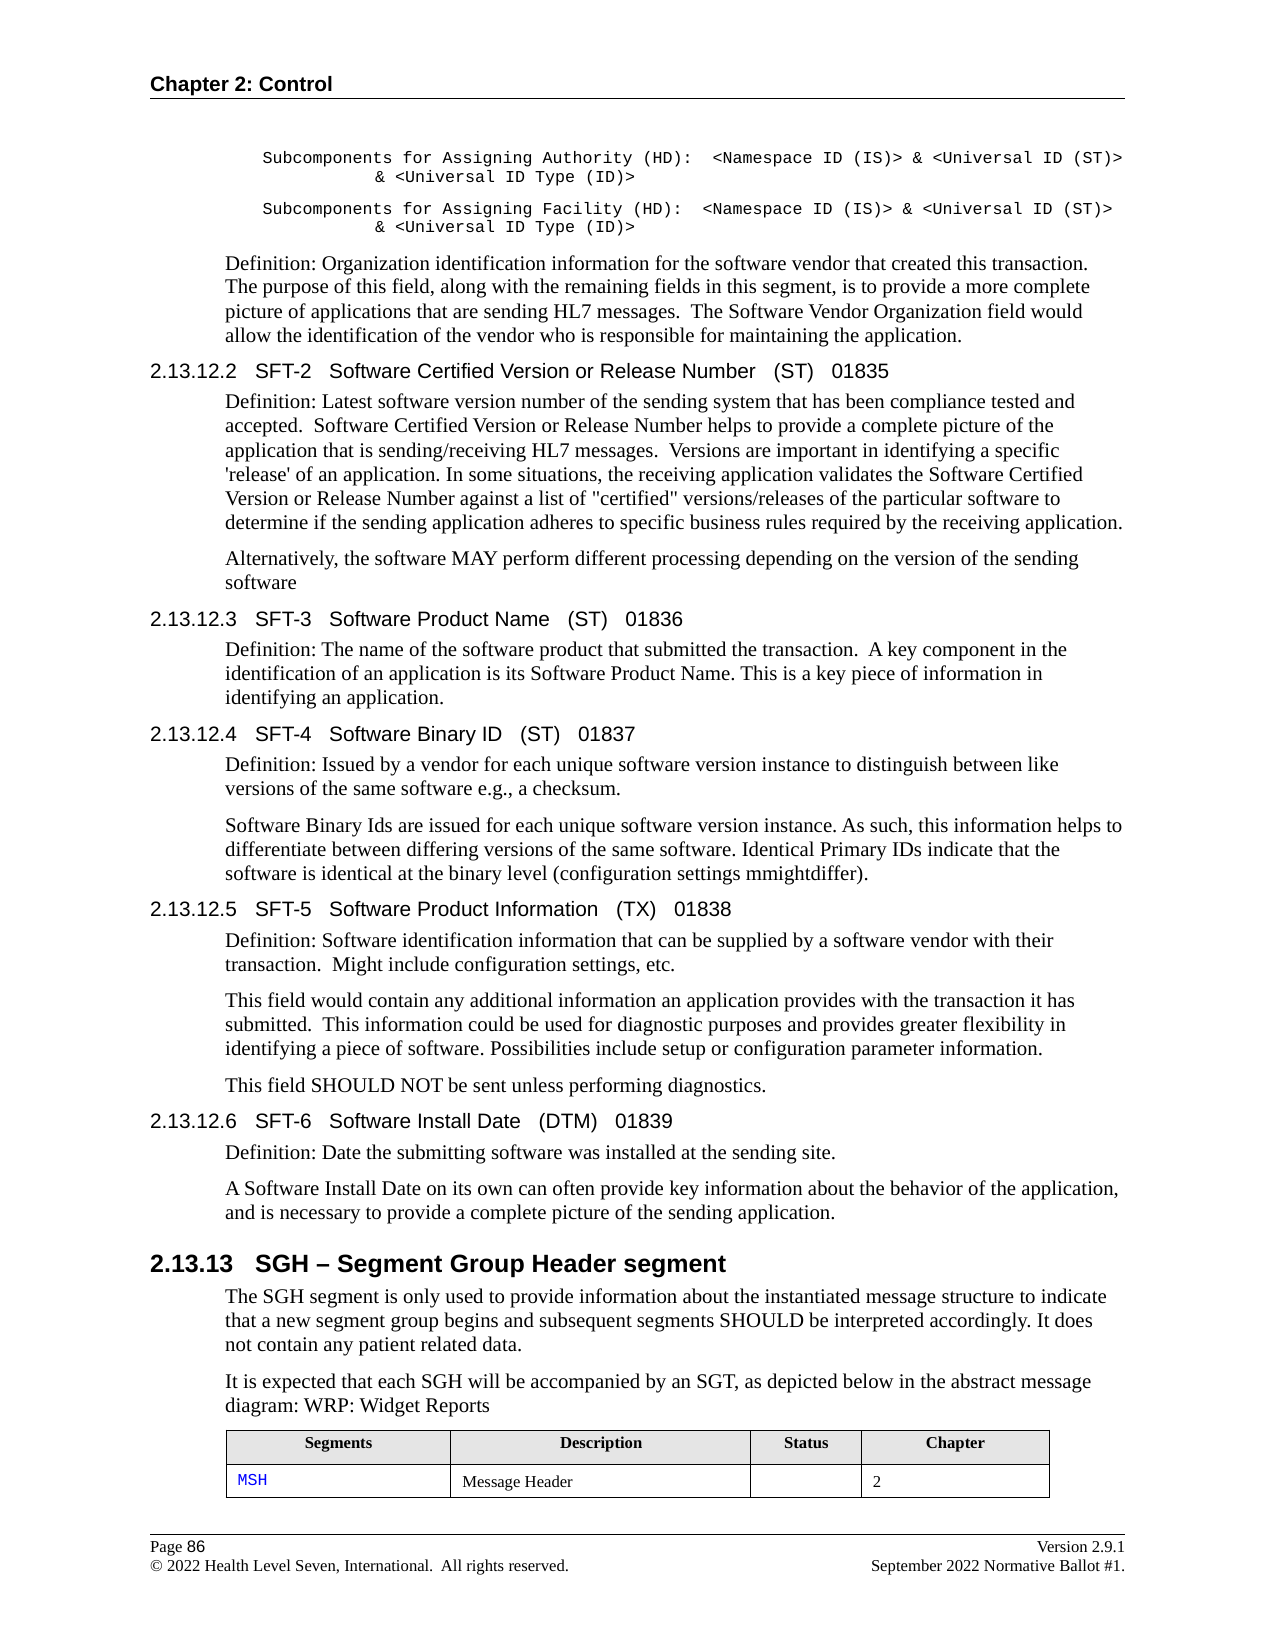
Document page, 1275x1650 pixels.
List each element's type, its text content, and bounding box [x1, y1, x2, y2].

text Subcomponents for Assigning Facility (HD): <Namespace ID (IS)> & <Universal ID (ST)> & <Universal ID Type (ID)> [262, 200, 1125, 238]
text This field would contain any additional information an application provides with the transaction it has submitted. This information could be used for diagnostic purposes and provides greater flexibility in identifying a piece of software. Possibilities include setup or configuration parameter information. [225, 988, 1125, 1060]
text Subcomponents for Assigning Authority (HD): <Namespace ID (IS)> & <Universal ID (ST)> & <Universal ID Type (ID)> [262, 150, 1125, 188]
subtitle SGH – Segment Group Header segment [150, 1249, 1125, 1278]
subtitle SFT-2 Software Certified Version or Release Number (ST) 01835 [150, 359, 1125, 383]
text Definition: Organization identification information for the software vendor that created this transaction. The purpose of this field, along with the remaining fields in this segment, is to provide a more complete picture of applications that are sending HL7 messages. The Software Vendor Organization field would allow the identification of the vendor who is responsible for maintaining the application. [225, 250, 1125, 347]
text The SGH segment is only used to provide information about the instantiated message structure to indicate that a new segment group begins and subsequent segments SHOULD be interpreted accordingly. It does not contain any patient related data. [225, 1284, 1125, 1356]
subtitle SFT-6 Software Install Date (DTM) 01839 [150, 1109, 1125, 1133]
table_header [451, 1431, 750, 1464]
text It is expected that each SGH will be accompanied by an SGT, as depicted below in the abstract message diagram: WRP: Widget Reports [225, 1369, 1125, 1417]
text Definition: Latest software version number of the sending system that has been compliance tested and accepted. Software Certified Version or Release Number helps to provide a complete picture of the application that is sending/receiving HL7 messages. Versions are important in identifying a specific 'release' of an application. In some situations, the receiving application validates the Software Certified Version or Release Number against a list of "certified" versions/releases of the particular software to determine if the sending application adheres to specific business rules required by the receiving application. [225, 389, 1125, 534]
text A Software Install Date on its own can often provide key information about the behavior of the application, and is necessary to provide a complete picture of the sending application. [225, 1176, 1125, 1224]
subtitle SFT-3 Software Product Name (ST) 01836 [150, 607, 1125, 631]
text Alternatively, the software MAY perform different processing depending on the version of the sending software [225, 546, 1125, 594]
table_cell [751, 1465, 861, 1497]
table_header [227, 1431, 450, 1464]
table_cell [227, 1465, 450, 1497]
subtitle SFT-4 Software Binary ID (ST) 01837 [150, 722, 1125, 746]
text Definition: The name of the software product that submitted the transaction. A key component in the identification of an application is its Software Product Name. This is a key piece of information in identifying an application. [225, 637, 1125, 709]
text Software Binary Ids are issued for each unique software version instance. As such, this information helps to differentiate between differing versions of the same software. Identical Primary IDs indicate that the software is identical at the binary level (configuration settings mmightdiffer). [225, 813, 1125, 885]
text Definition: Date the submitting software was installed at the sending site. [225, 1139, 1125, 1164]
text Definition: Software identification information that can be supplied by a software vendor with their transaction. Might include configuration settings, etc. [225, 927, 1125, 976]
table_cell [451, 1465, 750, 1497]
subtitle SFT-5 Software Product Information (TX) 01838 [150, 897, 1125, 921]
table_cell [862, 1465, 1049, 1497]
text This field SHOULD NOT be sent unless performing diagnostics. [225, 1073, 1125, 1097]
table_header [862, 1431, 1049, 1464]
text Definition: Issued by a vendor for each unique software version instance to distinguish between like versions of the same software e.g., a checksum. [225, 752, 1125, 800]
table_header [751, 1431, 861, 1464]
